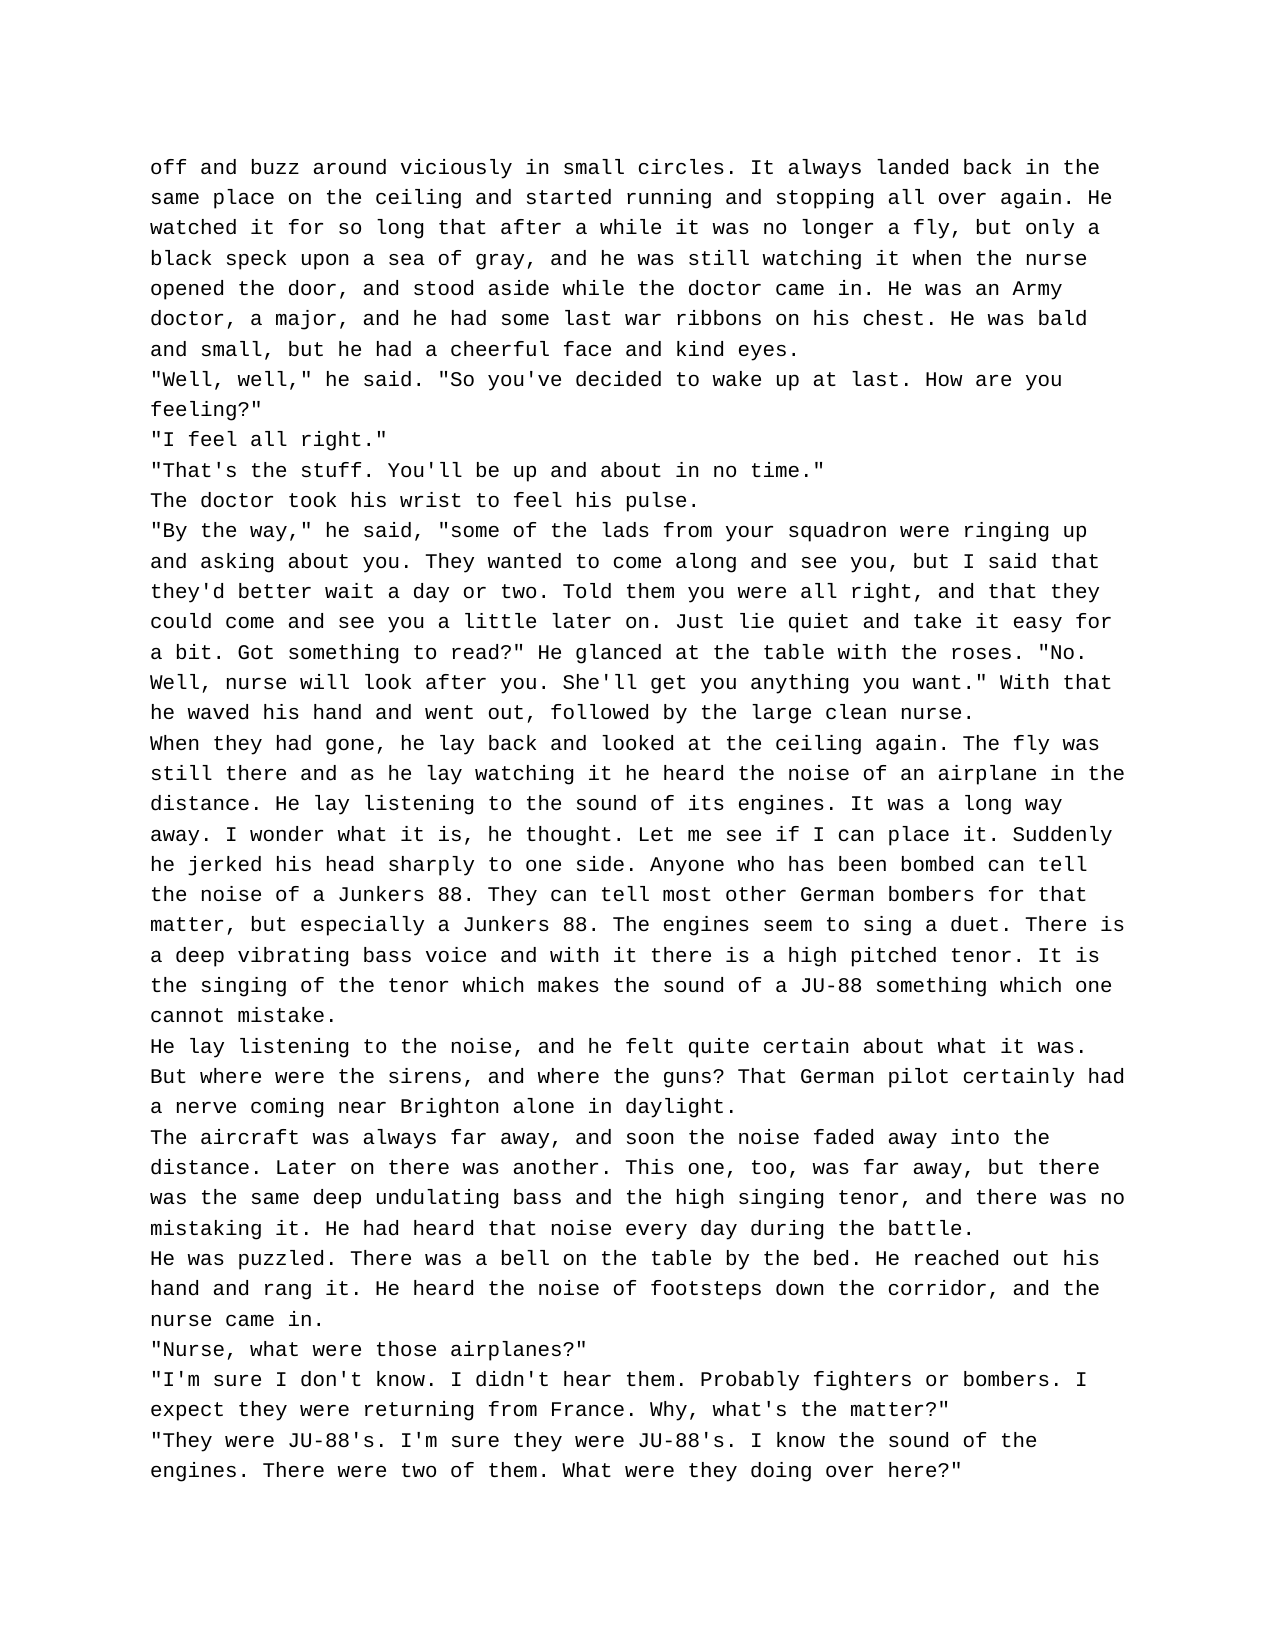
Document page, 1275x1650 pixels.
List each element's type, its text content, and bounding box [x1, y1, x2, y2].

text The aircraft was always far away, and soon the noise faded away into the distance. Later on there was another. This one, too, was far away, but there was the same deep undulating bass and the high singing tenor, and there was no mistaking it. He had heard that noise every day during the battle. [150, 1120, 1125, 1241]
text "I'm sure I don't know. I didn't hear them. Probably fighters or bombers. I expect they were returning from France. Why, what's the matter?" [150, 1362, 1125, 1423]
text When they had gone, he lay back and looked at the ceiling again. The fly was still there and as he lay watching it he heard the noise of an airplane in the distance. He lay listening to the sound of its engines. It was a long way away. I wonder what it is, he thought. Let me see if I can place it. Suddenly he jerked his head sharply to one side. Anyone who has been bombed can tell the noise of a Junkers 88. They can tell most other German bombers for that matter, but especially a Junkers 88. The engines seem to sing a duet. There is a deep vibrating bass voice and with it there is a high pitched tenor. It is the singing of the tenor which makes the sound of a JU-88 something which one cannot mistake. [150, 726, 1125, 1029]
text The doctor took his wrist to feel his pulse. [150, 483, 1125, 514]
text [150, 150, 1125, 362]
text "That's the stuff. You'll be up and about in no time." [150, 453, 1125, 483]
text "I feel all right." [150, 423, 1125, 453]
text "They were JU-88's. I'm sure they were JU-88's. I know the sound of the engines. There were two of them. What were they doing over here?" [150, 1423, 1125, 1484]
text He was puzzled. There was a bell on the table by the bed. He reached out his hand and rang it. He heard the noise of footsteps down the corridor, and the nurse came in. [150, 1241, 1125, 1332]
text "By the way," he said, "some of the lads from your squadron were ringing up and asking about you. They wanted to come along and see you, but I said that they'd better wait a day or two. Told them you were all right, and that they could come and see you a little later on. Just lie quiet and take it easy for a bit. Got something to read?" He glanced at the table with the roses. "No. Well, nurse will look after you. She'll get you anything you want." With that he waved his hand and went out, followed by the large clean nurse. [150, 514, 1125, 726]
text "Nurse, what were those airplanes?" [150, 1332, 1125, 1362]
text "Well, well," he said. "So you've decided to wake up at last. How are you feeling?" [150, 362, 1125, 423]
text He lay listening to the noise, and he felt quite certain about what it was. But where were the sirens, and where the guns? That German pilot certainly had a nerve coming near Brighton alone in daylight. [150, 1029, 1125, 1120]
